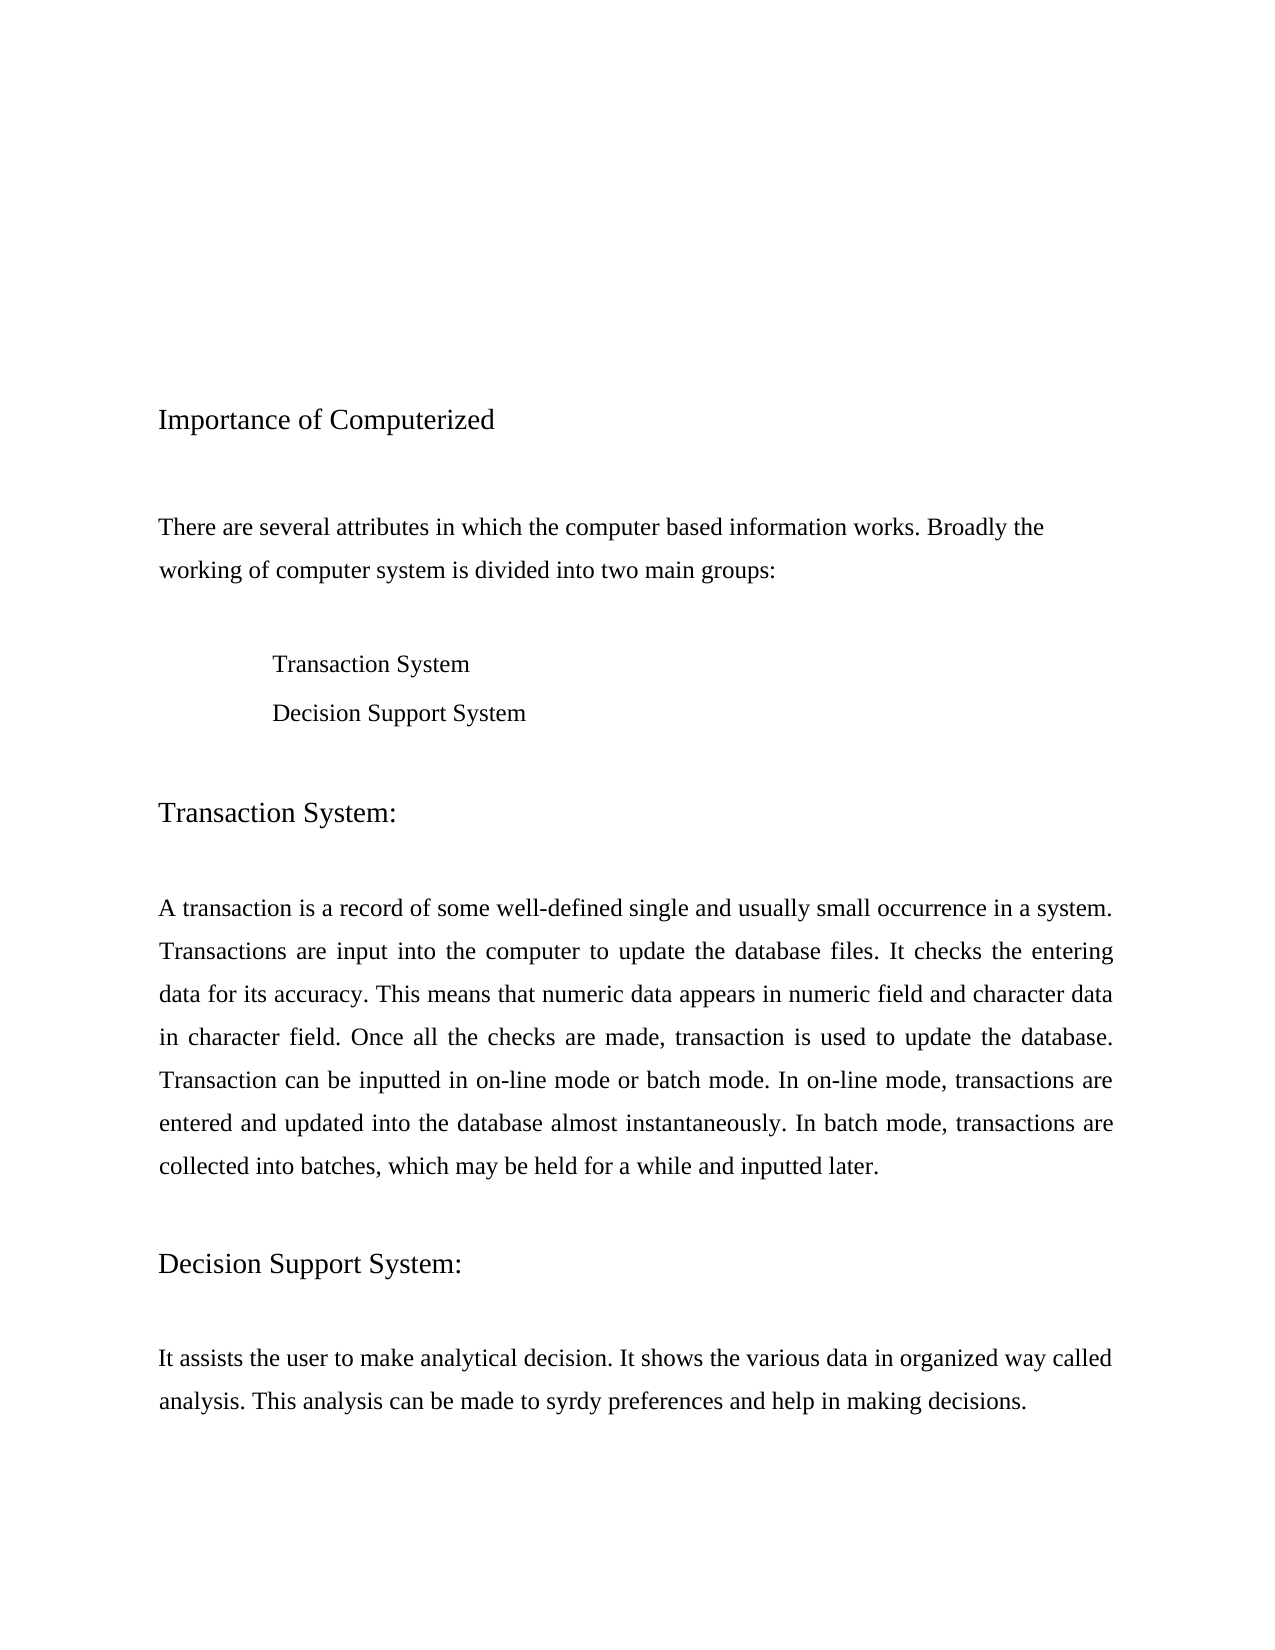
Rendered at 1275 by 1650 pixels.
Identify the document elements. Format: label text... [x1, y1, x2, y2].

list Transaction System [234, 649, 1117, 678]
subtitle Importance of Computerized [158, 402, 1120, 436]
text Transaction System: [158, 795, 1125, 829]
text There are several attributes in which the computer based information works. Broadly the working of computer system is divided into two main groups: [158, 512, 1117, 584]
text Decision Support System: [158, 1246, 1125, 1279]
text It assists the user to make analytical decision. It shows the various data in organized way called analysis. This analysis can be made to syrdy preferences and help in making decisions. [158, 1343, 1117, 1415]
text A transaction is a record of some well-defined single and usually small occurrence in a system. Transactions are input into the computer to update the database files. It checks the entering data for its accuracy. This means that numeric data appears in numeric field and character data in character field. Once all the checks are made, transaction is used to update the database. Transaction can be inputted in on-line mode or batch mode. In on-line mode, transactions are entered and updated into the database almost instantaneously. In batch mode, transactions are collected into batches, which may be held for a while and inputted later. [158, 893, 1115, 1180]
list Decision Support System [234, 698, 1117, 726]
